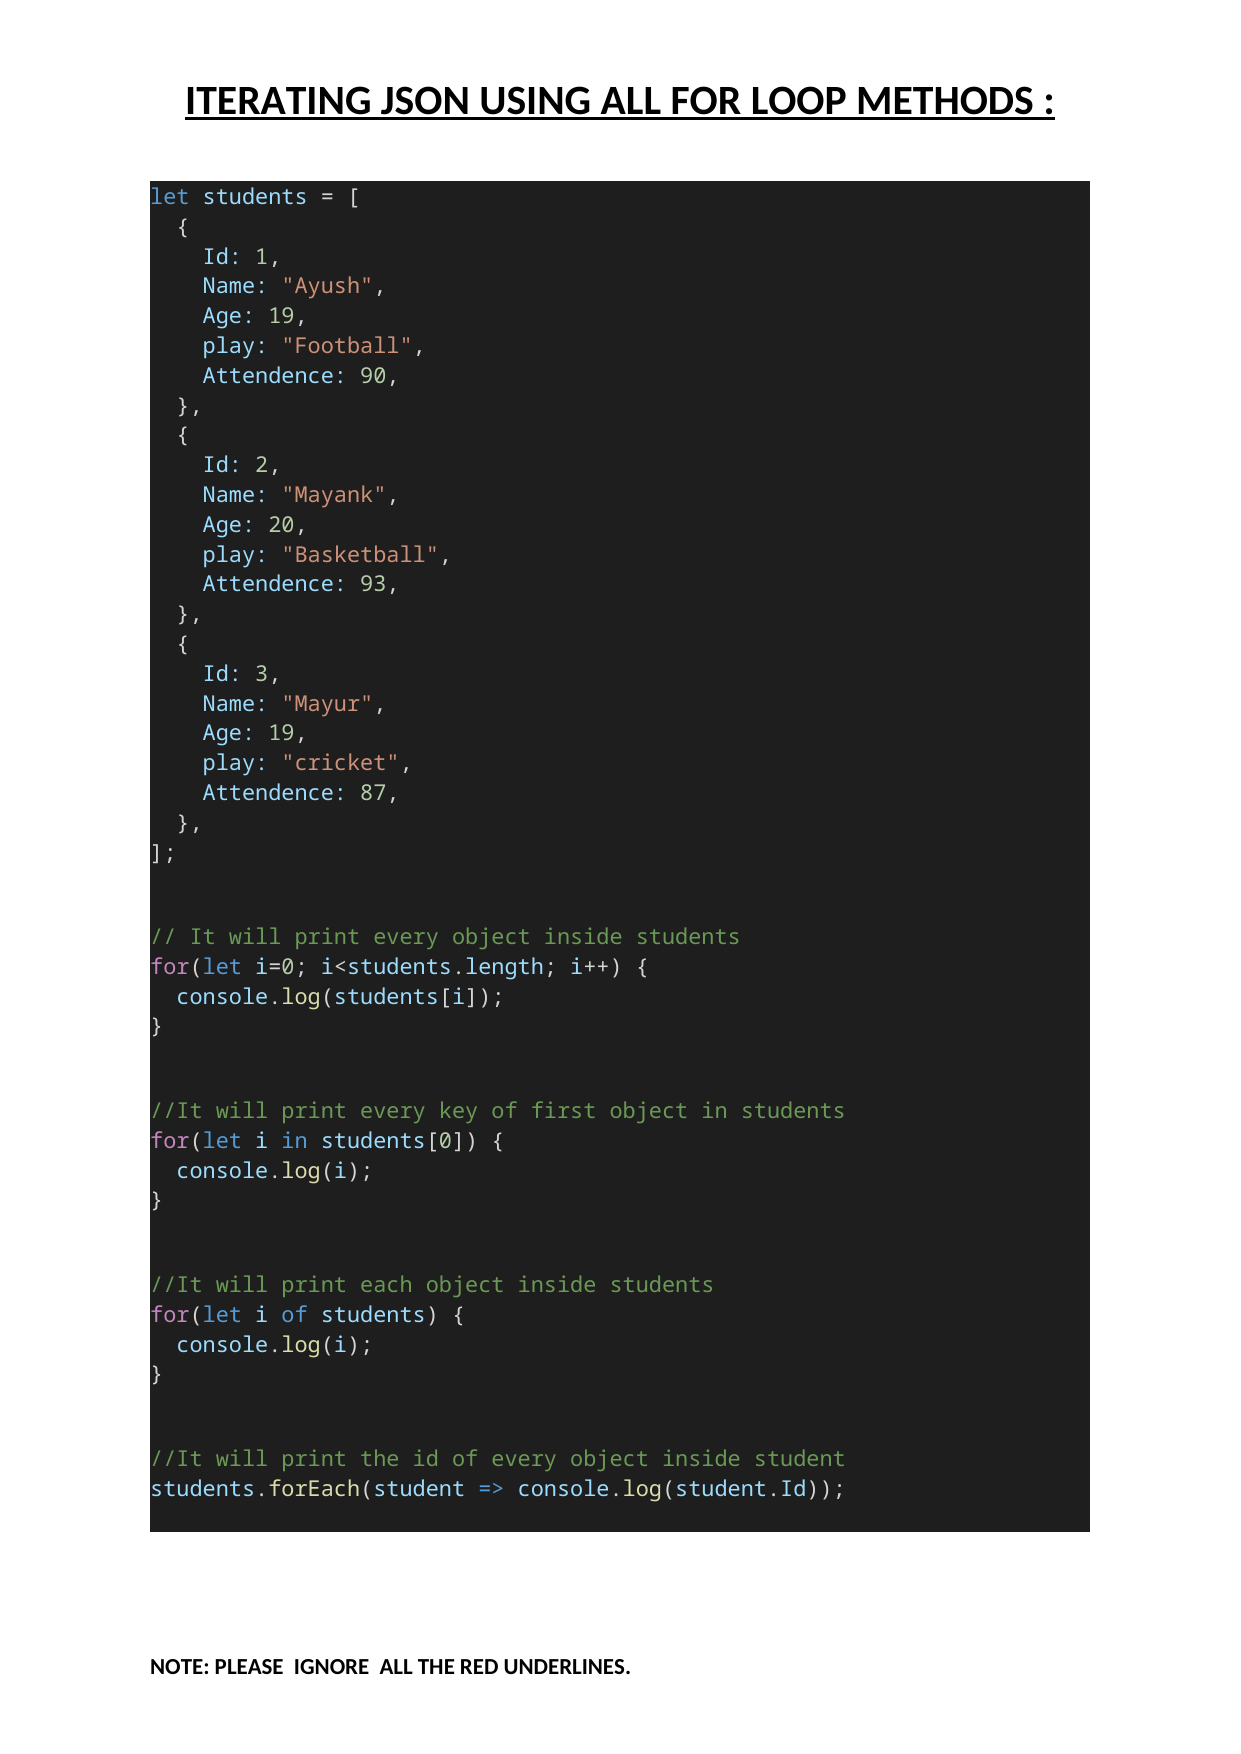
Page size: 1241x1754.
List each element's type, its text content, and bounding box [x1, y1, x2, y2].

text }, [150, 598, 1090, 628]
text ]; [150, 836, 1090, 866]
text play: "Basketball", [150, 538, 1090, 568]
text console.log(i); [150, 1154, 1090, 1184]
text Name: "Mayank", [150, 479, 1090, 509]
text for(let i=0; i<students.length; i++) { [150, 951, 1090, 981]
text //It will print the id of every object inside student [150, 1443, 1090, 1473]
text Id: 1, [150, 241, 1090, 270]
text Name: "Mayur", [150, 687, 1090, 717]
text console.log(i); [150, 1328, 1090, 1358]
text Attendence: 87, [150, 777, 1090, 807]
text { [150, 211, 1090, 241]
text Age: 19, [150, 300, 1090, 330]
text let students = [ [150, 181, 1090, 211]
text console.log(students[i]); [150, 981, 1090, 1010]
text { [150, 628, 1090, 658]
text Id: 2, [150, 449, 1090, 479]
text }, [150, 389, 1090, 419]
text Age: 19, [150, 717, 1090, 747]
text for(let i of students) { [150, 1299, 1090, 1328]
text for(let i in students[0]) { [150, 1125, 1090, 1154]
text Id: 3, [150, 658, 1090, 687]
text } [150, 1184, 1090, 1214]
text Attendence: 90, [150, 360, 1090, 389]
text //It will print every key of first object in students [150, 1095, 1090, 1125]
text Name: "Ayush", [150, 270, 1090, 300]
text // It will print every object inside students [150, 921, 1090, 951]
text students.forEach(student => console.log(student.Id)); [150, 1473, 1090, 1502]
text Age: 20, [150, 509, 1090, 538]
text Attendence: 93, [150, 568, 1090, 598]
text play: "Football", [150, 330, 1090, 360]
text } [150, 1358, 1090, 1388]
text //It will print each object inside students [150, 1269, 1090, 1299]
text }, [150, 807, 1090, 836]
text { [150, 419, 1090, 449]
text play: "cricket", [150, 747, 1090, 777]
text } [150, 1010, 1090, 1040]
